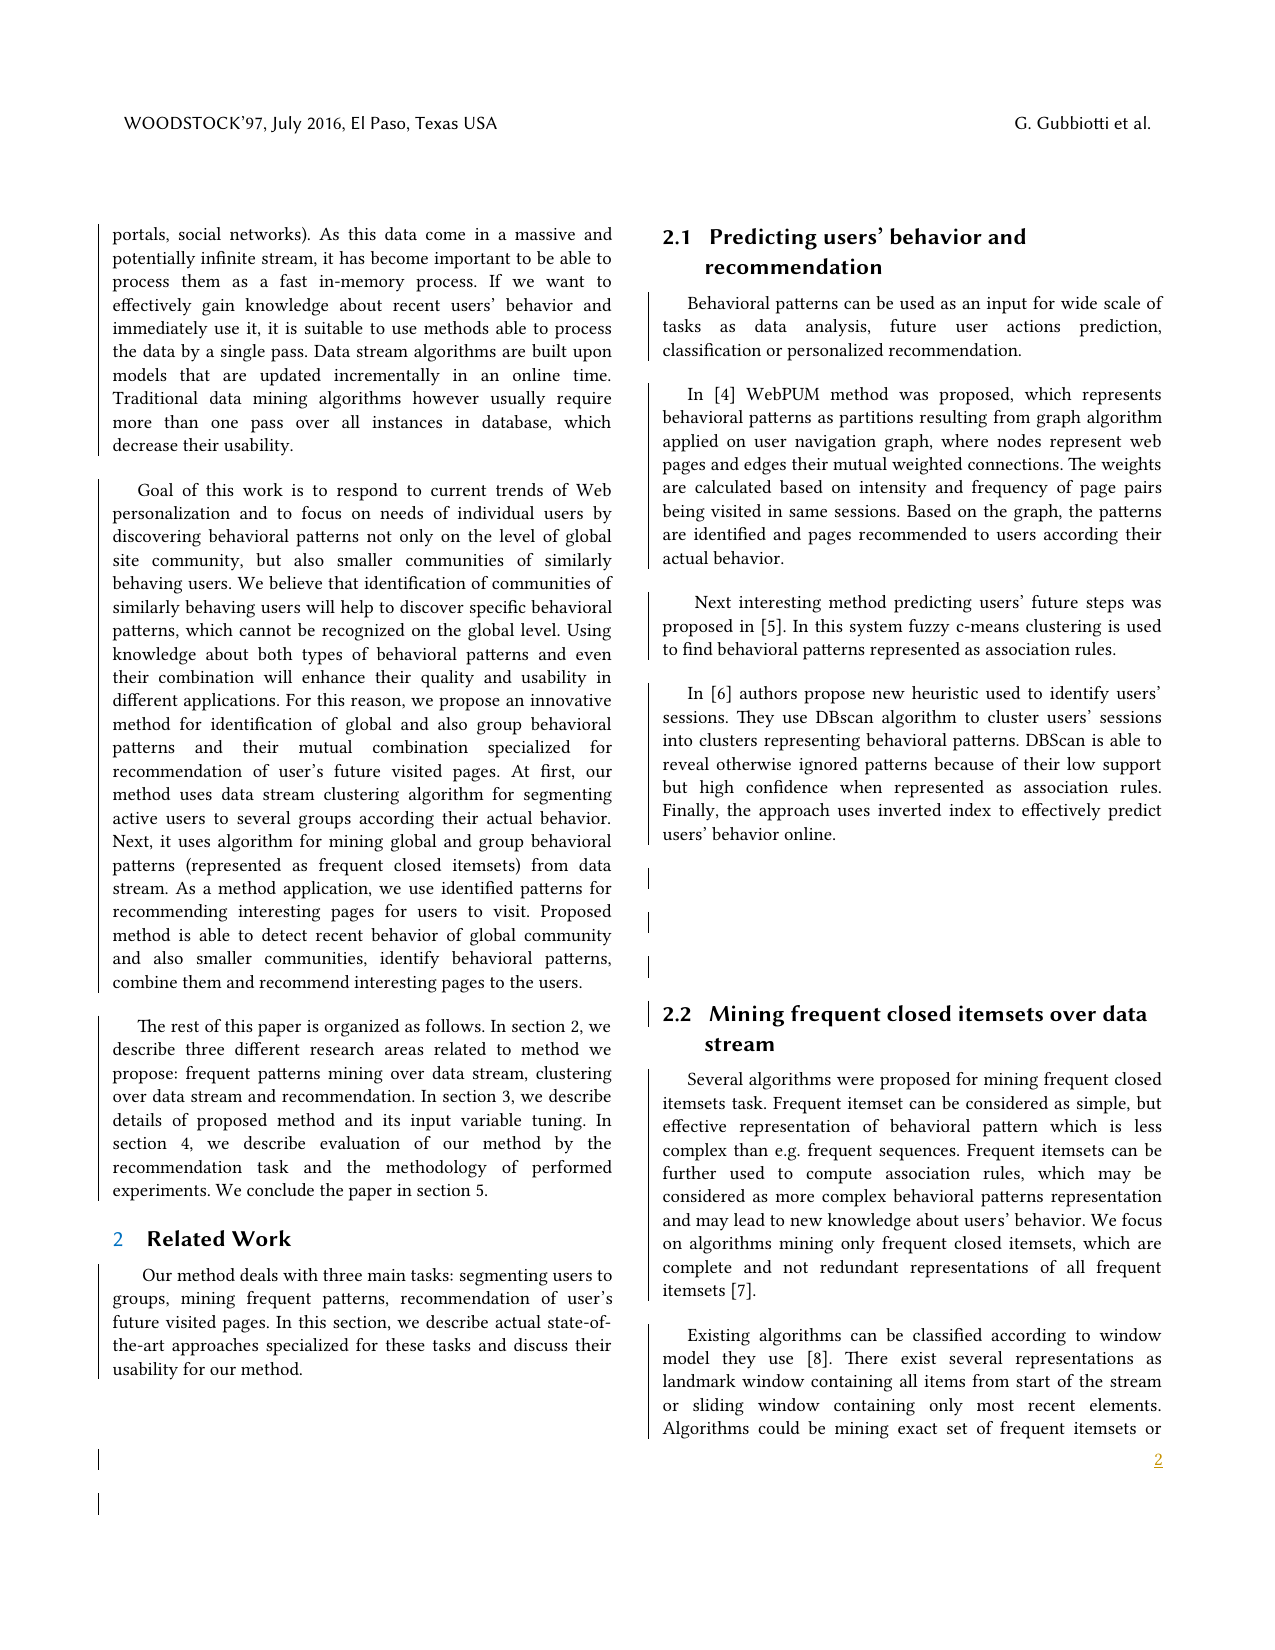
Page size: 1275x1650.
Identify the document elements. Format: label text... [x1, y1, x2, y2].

text 2 Related Work [112, 1226, 612, 1252]
text 2.2 Mining frequent closed itemsets over data stream [662, 1001, 1162, 1057]
text Our method deals with three main tasks: segmenting users to groups, mining frequent patterns, recommendation of user’s future visited pages. In this section, we describe actual state-of-the-art approaches specialized for these tasks and discuss their usability for our method. [112, 1264, 612, 1379]
text Goal of this work is to respond to current trends of Web personalization and to focus on needs of individual users by discovering behavioral patterns not only on the level of global site community, but also smaller communities of similarly behaving users. We believe that identification of communities of similarly behaving users will help to discover specific behavioral patterns, which cannot be recognized on the global level. Using knowledge about both types of behavioral patterns and even their combination will enhance their quality and usability in different applications. For this reason, we propose an innovative method for identification of global and also group behavioral patterns and their mutual combination specialized for recommendation of user’s future visited pages. At first, our method uses data stream clustering algorithm for segmenting active users to several groups according their actual behavior. Next, it uses algorithm for mining global and group behavioral patterns (represented as frequent closed itemsets) from data stream. As a method application, we use identified patterns for recommending interesting pages for users to visit. Proposed method is able to detect recent behavior of global community and also smaller communities, identify behavioral patterns, combine them and recommend interesting pages to the users. [112, 479, 612, 993]
text In [6] authors propose new heuristic used to identify users’ sessions. They use DBscan algorithm to cluster users’ sessions into clusters representing behavioral patterns. DBScan is able to reveal otherwise ignored patterns because of their low support but high confidence when represented as association rules. Finally, the approach uses inverted index to effectively predict users’ behavior online. [662, 683, 1162, 845]
text The rest of this paper is organized as follows. In section 2, we describe three different research areas related to method we propose: frequent patterns mining over data stream, clustering over data stream and recommendation. In section 3, we describe details of proposed method and its input variable tuning. In section 4, we describe evaluation of our method by the recommendation task and the methodology of performed experiments. We conclude the paper in section 5. [112, 1016, 612, 1201]
text In [4] WebPUM method was proposed, which represents behavioral patterns as partitions resulting from graph algorithm applied on user navigation graph, where nodes represent web pages and edges their mutual weighted connections. The weights are calculated based on intensity and frequency of page pairs being visited in same sessions. Based on the graph, the patterns are identified and pages recommended to users according their actual behavior. [662, 383, 1162, 569]
text Behavioral patterns can be used as an input for wide scale of tasks as data analysis, future user actions prediction, classification or personalized recommendation. [662, 292, 1162, 361]
text 2.1 Predicting users’ behavior and recommendation [662, 224, 1162, 280]
text Several algorithms were proposed for mining frequent closed itemsets task. Frequent itemset can be considered as simple, but effective representation of behavioral pattern which is less complex than e.g. frequent sequences. Frequent itemsets can be further used to compute association rules, which may be considered as more complex behavioral patterns representation and may lead to new knowledge about users’ behavior. We focus on algorithms mining only frequent closed itemsets, which are complete and not redundant representations of all frequent itemsets [7]. [662, 1069, 1162, 1301]
text Next interesting method predicting users’ future steps was proposed in [5]. In this system fuzzy c-means clustering is used to find behavioral patterns represented as association rules. [662, 592, 1162, 660]
